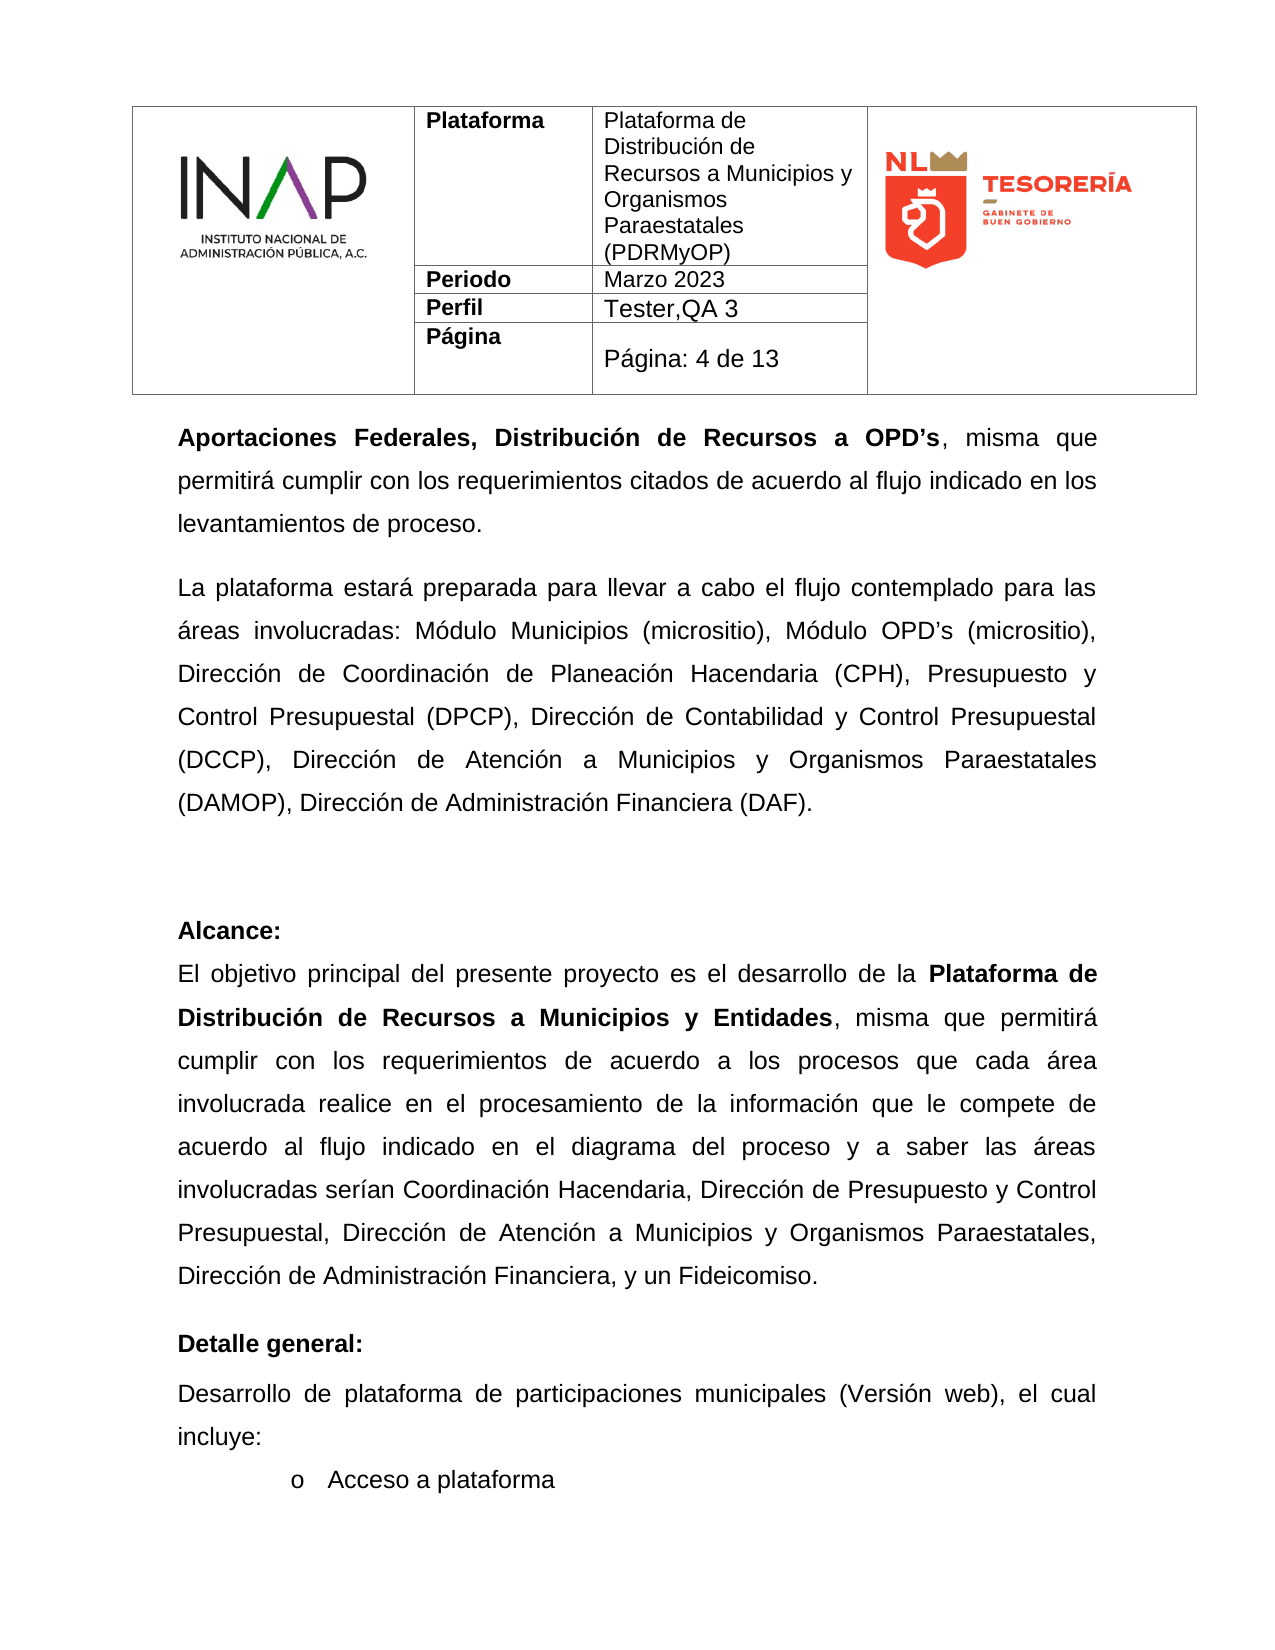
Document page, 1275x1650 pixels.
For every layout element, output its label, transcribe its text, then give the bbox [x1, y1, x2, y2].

picture [143, 140, 404, 278]
text Desarrollo de plataforma de participaciones municipales (Versión web), el cual incluye: [177, 1379, 1098, 1451]
picture [878, 149, 1185, 271]
list Acceso a plataforma [290, 1465, 1098, 1496]
subtitle Detalle general: [177, 1329, 1098, 1358]
text La plataforma estará preparada para llevar a cabo el flujo contemplado para las áreas involucradas: Módulo Municipios (micrositio), Módulo OPD’s (micrositio), Dirección de Coordinación de Planeación Hacendaria (CPH), Presupuesto y Control Presupuestal (DPCP), Dirección de Contabilidad y Control Presupuestal (DCCP), Dirección de Atención a Municipios y Organismos Paraestatales (DAMOP), Dirección de Administración Financiera (DAF). [177, 573, 1098, 817]
text Alcance: El objetivo principal del presente proyecto es el desarrollo de la Plataforma de Distribución de Recursos a Municipios y Entidades, misma que permitirá cumplir con los requerimientos de acuerdo a los procesos que cada área involucrada realice en el procesamiento de la información que le compete de acuerdo al flujo indicado en el diagrama del proceso y a saber las áreas involucradas serían Coordinación Hacendaria, Dirección de Presupuesto y Control Presupuestal, Dirección de Atención a Municipios y Organismos Paraestatales, Dirección de Administración Financiera, y un Fideicomiso. [177, 916, 1098, 1290]
